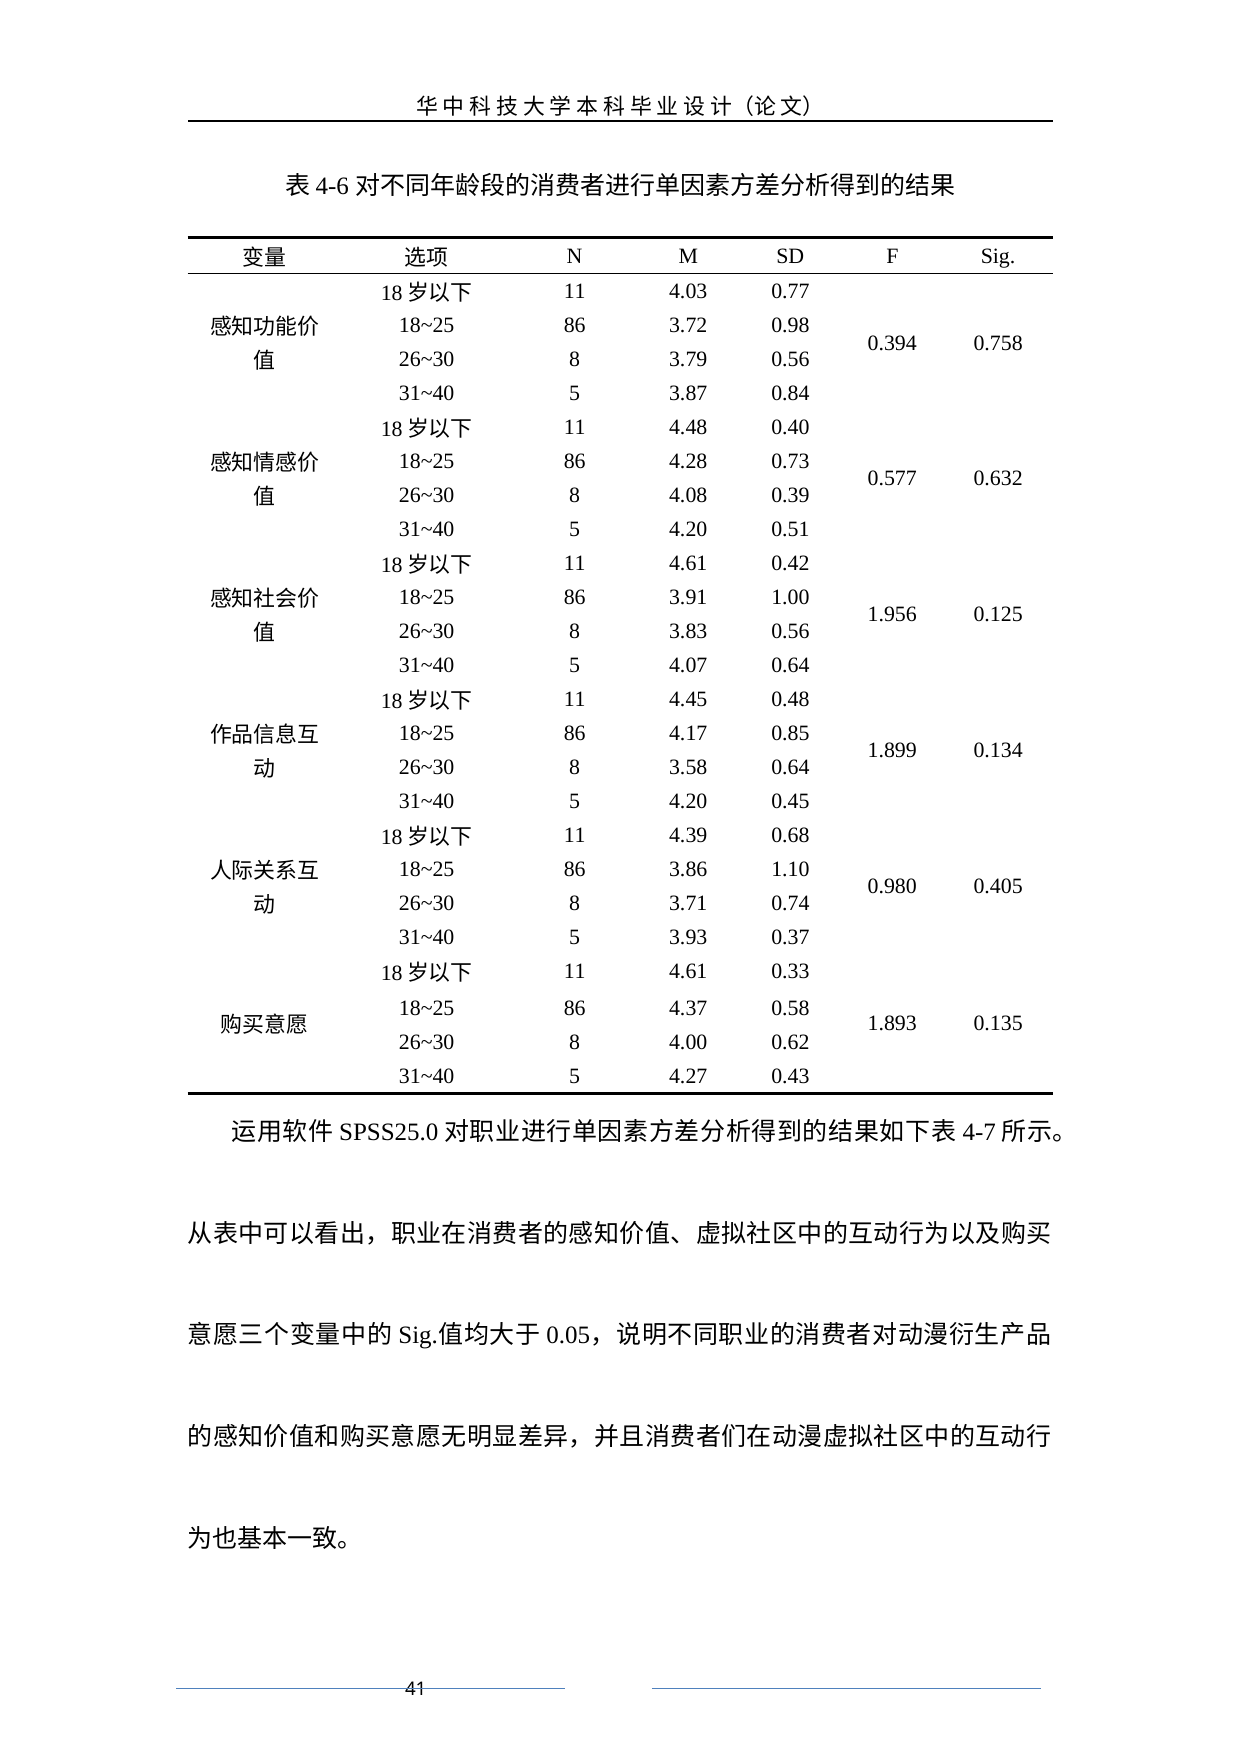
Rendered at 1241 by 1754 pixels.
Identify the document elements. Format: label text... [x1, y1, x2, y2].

table_cell 0.758 [943, 274, 1053, 410]
table_cell 3.91 [637, 580, 739, 614]
table_cell 0.43 [739, 1058, 841, 1092]
table_cell 0.33 [739, 953, 841, 987]
table_cell 5 [512, 512, 637, 546]
table_cell 0.48 [739, 682, 841, 716]
table_cell 18~25 [341, 308, 512, 342]
table_cell 8 [512, 885, 637, 919]
table_cell 4.39 [637, 818, 739, 851]
table_cell 1.893 [841, 953, 943, 1092]
table_cell 0.62 [739, 1024, 841, 1058]
table_cell 0.64 [739, 648, 841, 682]
table_cell 18岁以下 [341, 818, 512, 851]
table_cell 购买意愿 [188, 953, 341, 1092]
table_cell 0.56 [739, 342, 841, 376]
table_cell 86 [512, 851, 637, 885]
table_cell 4.20 [637, 512, 739, 546]
table_cell 4.17 [637, 716, 739, 749]
table_cell 5 [512, 784, 637, 817]
table_cell 11 [512, 546, 637, 580]
table_cell 18岁以下 [341, 546, 512, 580]
table_cell 0.98 [739, 308, 841, 342]
table_cell 31~40 [341, 376, 512, 410]
table_cell 4.61 [637, 953, 739, 987]
table_cell 31~40 [341, 919, 512, 953]
table_cell 5 [512, 376, 637, 410]
table_cell 0.37 [739, 919, 841, 953]
table_cell 0.73 [739, 444, 841, 478]
table_cell 感知情感价值 [188, 410, 341, 546]
table_cell 3.86 [637, 851, 739, 885]
table_cell 18~25 [341, 987, 512, 1024]
table_cell 11 [512, 682, 637, 716]
table_cell 18岁以下 [341, 953, 512, 987]
table_cell 8 [512, 1024, 637, 1058]
table_cell 0.39 [739, 478, 841, 512]
table_cell 8 [512, 750, 637, 783]
table_cell 18~25 [341, 580, 512, 614]
table_cell 4.28 [637, 444, 739, 478]
table_cell 31~40 [341, 1058, 512, 1092]
table_cell 感知功能价值 [188, 274, 341, 410]
table_header M [637, 239, 739, 273]
table_cell 26~30 [341, 342, 512, 376]
table_cell 作品信息互动 [188, 682, 341, 817]
table_cell 11 [512, 953, 637, 987]
table_cell 0.51 [739, 512, 841, 546]
table_cell 4.00 [637, 1024, 739, 1058]
table_cell 4.07 [637, 648, 739, 682]
table_cell 0.77 [739, 274, 841, 308]
table_cell 0.84 [739, 376, 841, 410]
table_cell 0.40 [739, 410, 841, 444]
table_cell 18岁以下 [341, 410, 512, 444]
table_cell 0.125 [943, 546, 1053, 682]
table_cell 4.27 [637, 1058, 739, 1092]
table_cell 3.93 [637, 919, 739, 953]
table_cell 0.68 [739, 818, 841, 851]
table_cell 感知社会价值 [188, 546, 341, 682]
table_cell 1.956 [841, 546, 943, 682]
table_cell 4.45 [637, 682, 739, 716]
table_cell 26~30 [341, 1024, 512, 1058]
table_cell 31~40 [341, 648, 512, 682]
table_cell 31~40 [341, 784, 512, 817]
table_cell 5 [512, 919, 637, 953]
table_cell 86 [512, 308, 637, 342]
table_cell 5 [512, 648, 637, 682]
table_cell 4.03 [637, 274, 739, 308]
table_cell 0.632 [943, 410, 1053, 546]
table_cell 8 [512, 614, 637, 648]
table_cell 18~25 [341, 716, 512, 749]
table_cell 11 [512, 410, 637, 444]
table_cell 0.980 [841, 818, 943, 953]
table_cell 11 [512, 818, 637, 851]
table_cell 3.71 [637, 885, 739, 919]
table_cell 18~25 [341, 851, 512, 885]
table_cell 18岁以下 [341, 682, 512, 716]
table_cell 0.42 [739, 546, 841, 580]
table_cell 18岁以下 [341, 274, 512, 308]
table_cell 0.405 [943, 818, 1053, 953]
table_cell 26~30 [341, 478, 512, 512]
table_cell 0.394 [841, 274, 943, 410]
table_cell 86 [512, 987, 637, 1024]
table_cell 4.48 [637, 410, 739, 444]
table_cell 0.64 [739, 750, 841, 783]
table_cell 0.577 [841, 410, 943, 546]
table_cell 3.83 [637, 614, 739, 648]
table_cell 1.10 [739, 851, 841, 885]
table_cell 26~30 [341, 885, 512, 919]
table_cell 0.56 [739, 614, 841, 648]
table_cell 3.72 [637, 308, 739, 342]
table_cell 3.87 [637, 376, 739, 410]
table_cell 0.45 [739, 784, 841, 817]
table_header 变量 [188, 239, 341, 273]
table_cell 0.85 [739, 716, 841, 749]
table_cell 0.58 [739, 987, 841, 1024]
text 运用软件SPSS25.0对职业进行单因素方差分析得到的结果如下表4-7所示。从表中可以看出，职业在消费者的感知价值、虚拟社区中的互动行为以及购买意愿三个变量中的Sig.值均大于0.05，说明不同职业的消费者对动漫衍生产品的感知价值和购买意愿无明显差异，并且消费者们在动漫虚拟社区中的互动行为也基本一致。 [187, 1095, 1053, 1571]
table_cell 18~25 [341, 444, 512, 478]
table_cell 86 [512, 580, 637, 614]
table_header Sig. [943, 239, 1053, 273]
table_cell 0.74 [739, 885, 841, 919]
table_cell 4.61 [637, 546, 739, 580]
table_cell 1.899 [841, 682, 943, 817]
table_cell 31~40 [341, 512, 512, 546]
table_cell 11 [512, 274, 637, 308]
table_cell 人际关系互动 [188, 818, 341, 953]
table_header N [512, 239, 637, 273]
table_cell 5 [512, 1058, 637, 1092]
table_cell 4.20 [637, 784, 739, 817]
table_cell 26~30 [341, 614, 512, 648]
table_cell 86 [512, 716, 637, 749]
table_header SD [739, 239, 841, 273]
table_cell 0.135 [943, 953, 1053, 1092]
table_header F [841, 239, 943, 273]
table_cell 3.58 [637, 750, 739, 783]
table_cell 86 [512, 444, 637, 478]
table_cell 8 [512, 342, 637, 376]
text 表4-6 对不同年龄段的消费者进行单因素方差分析得到的结果 [187, 150, 1053, 218]
table_cell 0.134 [943, 682, 1053, 817]
table_cell 3.79 [637, 342, 739, 376]
table_header 选项 [341, 239, 512, 273]
table_cell 4.08 [637, 478, 739, 512]
table_cell 8 [512, 478, 637, 512]
table_cell 26~30 [341, 750, 512, 783]
table_cell 4.37 [637, 987, 739, 1024]
table_cell 1.00 [739, 580, 841, 614]
